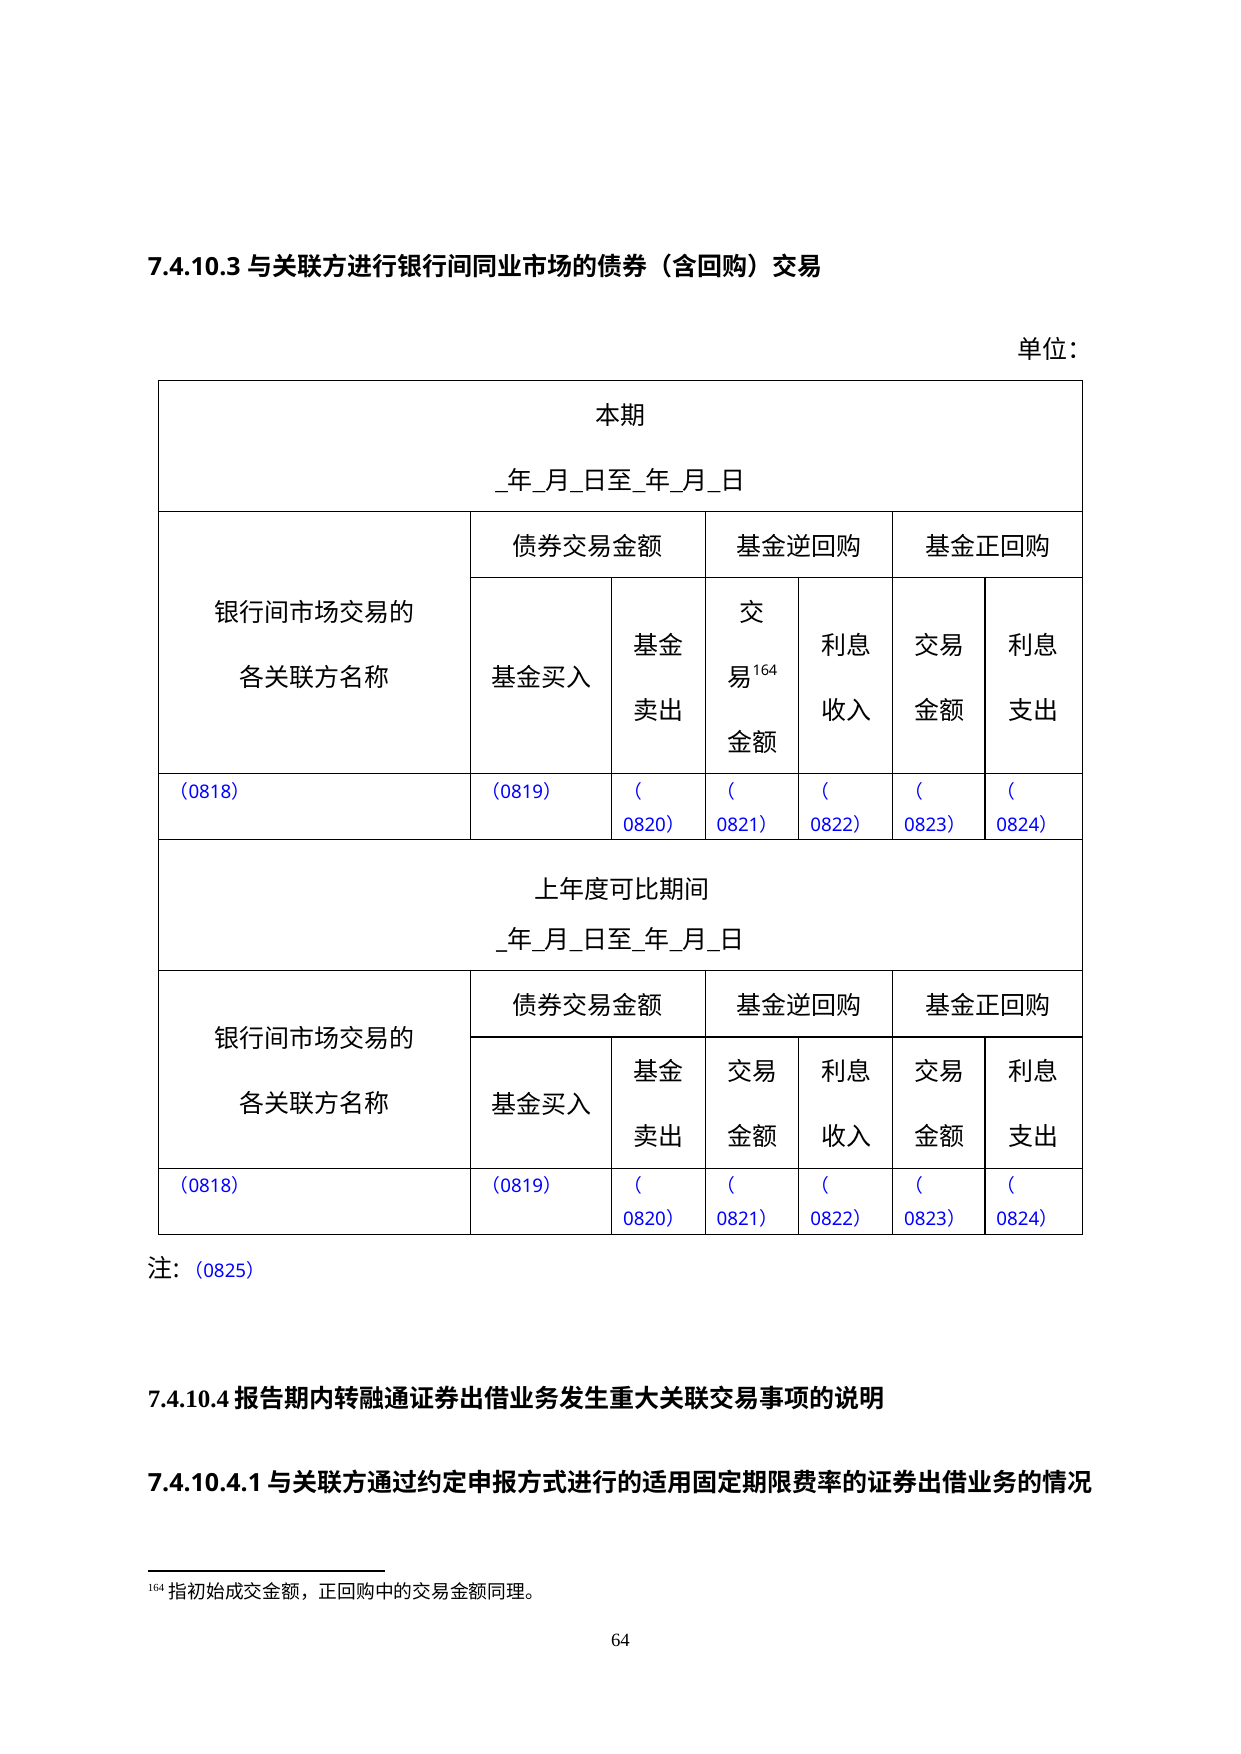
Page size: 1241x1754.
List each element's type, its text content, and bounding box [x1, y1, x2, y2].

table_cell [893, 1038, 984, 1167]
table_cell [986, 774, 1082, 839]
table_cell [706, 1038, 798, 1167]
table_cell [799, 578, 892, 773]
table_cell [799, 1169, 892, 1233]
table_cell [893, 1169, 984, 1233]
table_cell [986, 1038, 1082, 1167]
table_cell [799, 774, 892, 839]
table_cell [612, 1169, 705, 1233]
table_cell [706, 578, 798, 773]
text 注: （0825） [148, 1234, 1092, 1299]
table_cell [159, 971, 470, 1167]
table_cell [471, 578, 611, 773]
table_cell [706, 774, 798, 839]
text 单位： [148, 315, 1092, 380]
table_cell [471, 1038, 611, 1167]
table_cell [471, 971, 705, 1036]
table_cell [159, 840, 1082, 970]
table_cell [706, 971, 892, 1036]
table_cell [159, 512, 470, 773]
text 7.4.10.4报告期内转融通证券出借业务发生重大关联交易事项的说明 [148, 1364, 1092, 1429]
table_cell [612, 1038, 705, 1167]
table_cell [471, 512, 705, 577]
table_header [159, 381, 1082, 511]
text 7.4.10.4.1与关联方通过约定申报方式进行的适用固定期限费率的证券出借业务的情况 [148, 1448, 1092, 1513]
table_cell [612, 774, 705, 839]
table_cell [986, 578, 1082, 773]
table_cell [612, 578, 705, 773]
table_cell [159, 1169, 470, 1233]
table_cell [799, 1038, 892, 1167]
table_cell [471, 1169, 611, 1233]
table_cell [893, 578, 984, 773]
text 7.4.10.3 与关联方进行银行间同业市场的债券（含回购）交易 [148, 232, 1092, 297]
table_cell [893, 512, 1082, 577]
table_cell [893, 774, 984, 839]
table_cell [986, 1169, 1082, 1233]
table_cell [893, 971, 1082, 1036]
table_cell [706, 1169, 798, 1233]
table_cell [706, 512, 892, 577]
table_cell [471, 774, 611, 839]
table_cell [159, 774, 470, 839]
